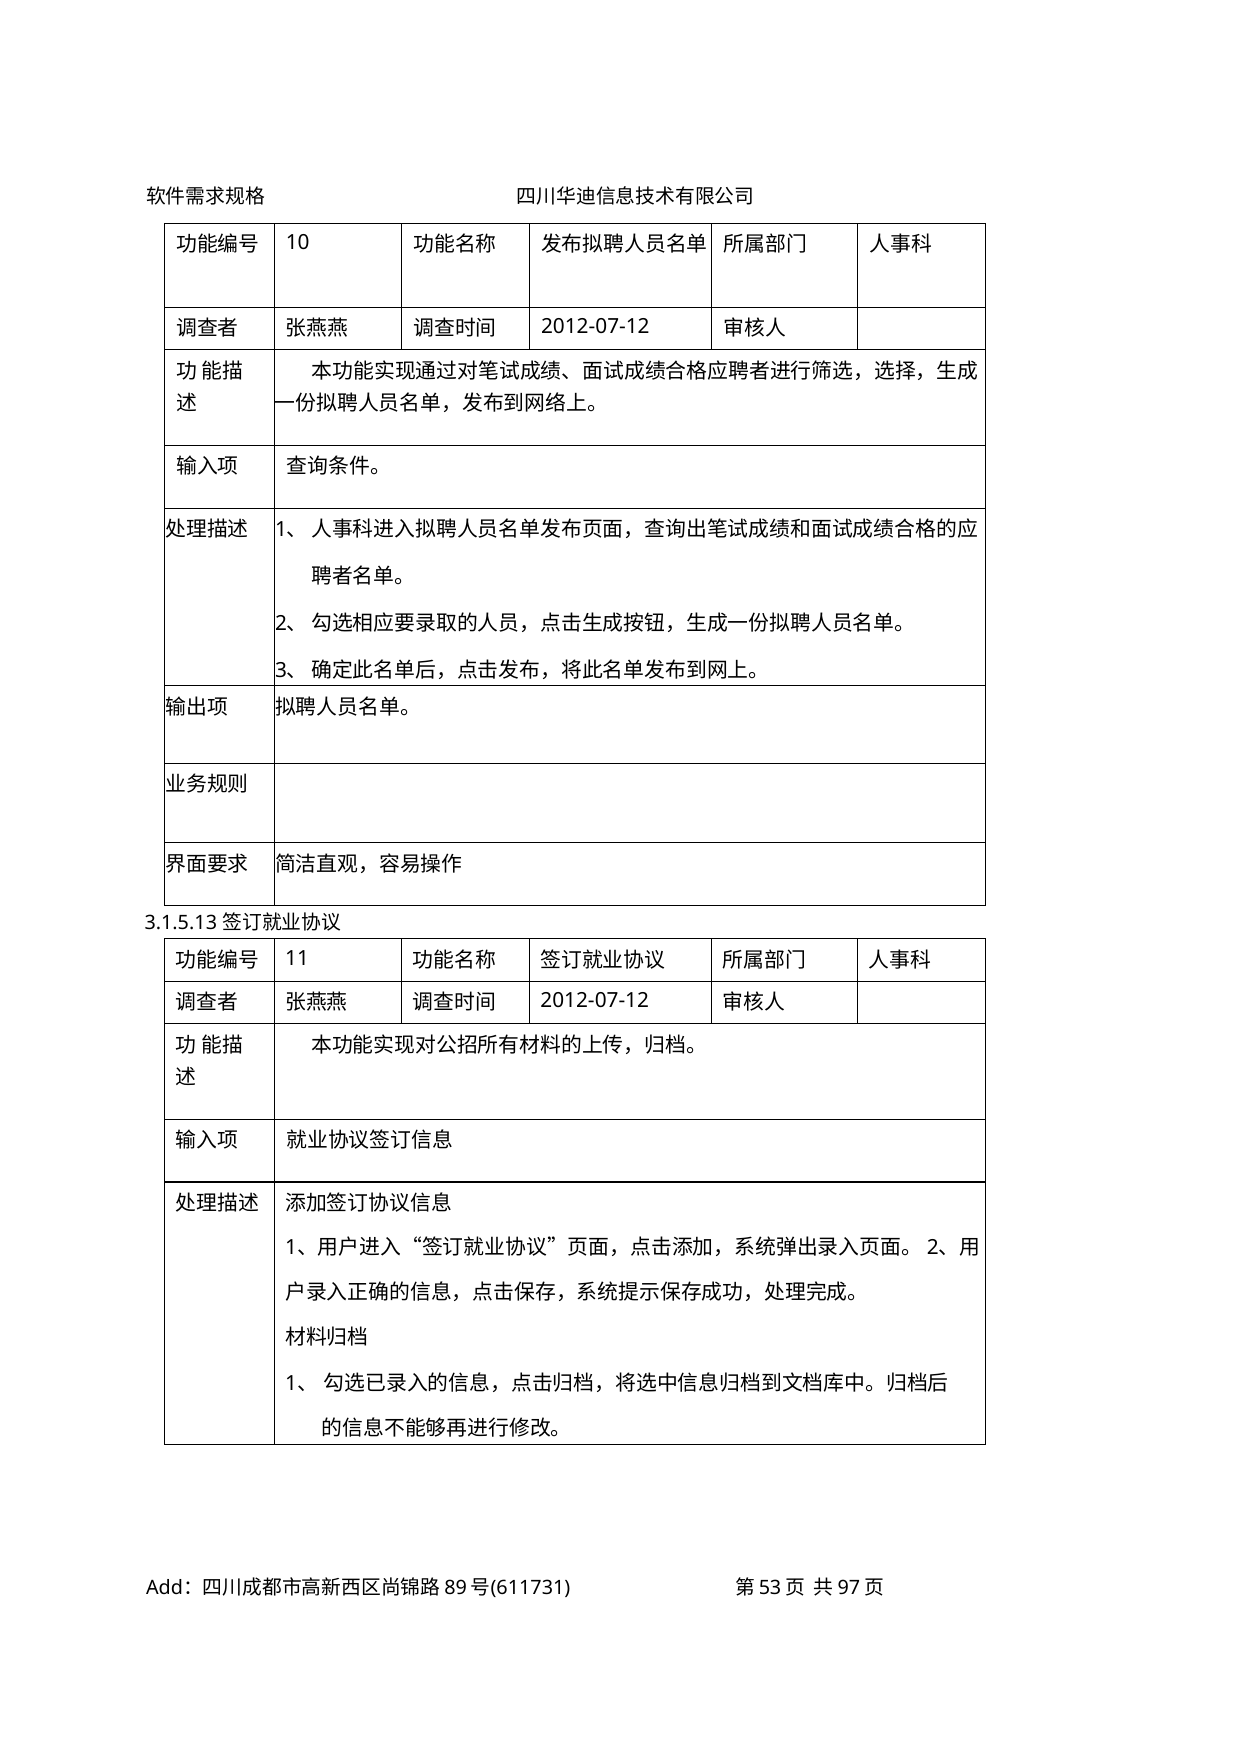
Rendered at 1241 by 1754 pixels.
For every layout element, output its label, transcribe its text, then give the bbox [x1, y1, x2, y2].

table_cell 本功能实现通过对笔试成绩、面试成绩合格应聘者进行筛选，选择，生成一份拟聘人员名单，发布到网络上。 [275, 350, 985, 445]
table_cell 张燕燕 [275, 308, 401, 349]
table_cell [858, 982, 985, 1023]
table_header 功能名称 [402, 939, 529, 981]
table_cell 张燕燕 [275, 982, 401, 1023]
table_cell 处理描述 [165, 509, 274, 685]
table_header 所属部门 [712, 939, 857, 981]
table_cell 功 能描 述 [165, 350, 274, 445]
table_cell 调查者 [165, 308, 274, 349]
table_cell 查询条件。 [275, 446, 985, 507]
table_header 10 [275, 224, 401, 307]
table_cell [858, 308, 985, 349]
table_cell 添加签订协议信息 1、用户进入“签订就业协议”页面，点击添加，系统弹出录入页面。 2、用户录入正确的信息，点击保存，系统提示保存成功，处理完成。 材料归档 1、 勾选已录入的信息，点击归档，将选中信息归档到文档库中。归档后 的信息不能够再进行修改。 [275, 1183, 985, 1444]
table_cell 功 能描 述 [165, 1024, 274, 1119]
table_cell 2012-07-12 [530, 308, 711, 349]
text 3.1.5.13 签订就业协议 [144, 906, 1093, 935]
table_cell 业务规则 [165, 764, 274, 842]
table_cell [275, 764, 985, 842]
table_cell 输出项 [165, 686, 274, 763]
table_cell 审核人 [712, 982, 857, 1023]
table_cell 简洁直观，容易操作 [275, 843, 985, 905]
table_header 人事科 [858, 224, 985, 307]
table_cell 处理描述 [165, 1183, 274, 1444]
table_cell 调查时间 [402, 308, 529, 349]
table_cell 人事科进入拟聘人员名单发布页面，查询出笔试成绩和面试成绩合格的应聘者名单。 勾选相应要录取的人员，点击生成按钮，生成一份拟聘人员名单。 确定此名单后，点击发布，将此名单发布到网上。 [275, 509, 985, 685]
table_cell 调查时间 [402, 982, 529, 1023]
table_cell 2012-07-12 [530, 982, 711, 1023]
table_cell 审核人 [712, 308, 857, 349]
table_header 11 [275, 939, 401, 981]
table_header 所属部门 [712, 224, 857, 307]
table_header 功能名称 [402, 224, 529, 307]
table_header 发布拟聘人员名单 [530, 224, 711, 307]
table_cell 拟聘人员名单。 [275, 686, 985, 763]
table_cell 就业协议签订信息 [275, 1120, 985, 1181]
table_cell 本功能实现对公招所有材料的上传，归档。 [275, 1024, 985, 1119]
table_header 人事科 [858, 939, 985, 981]
table_cell 调查者 [165, 982, 274, 1023]
table_cell 输入项 [165, 1120, 274, 1181]
table_cell 输入项 [165, 446, 274, 507]
table_header 功能编号 [165, 224, 274, 307]
table_header 功能编号 [165, 939, 274, 981]
table_header 签订就业协议 [530, 939, 711, 981]
table_cell 界面要求 [165, 843, 274, 905]
